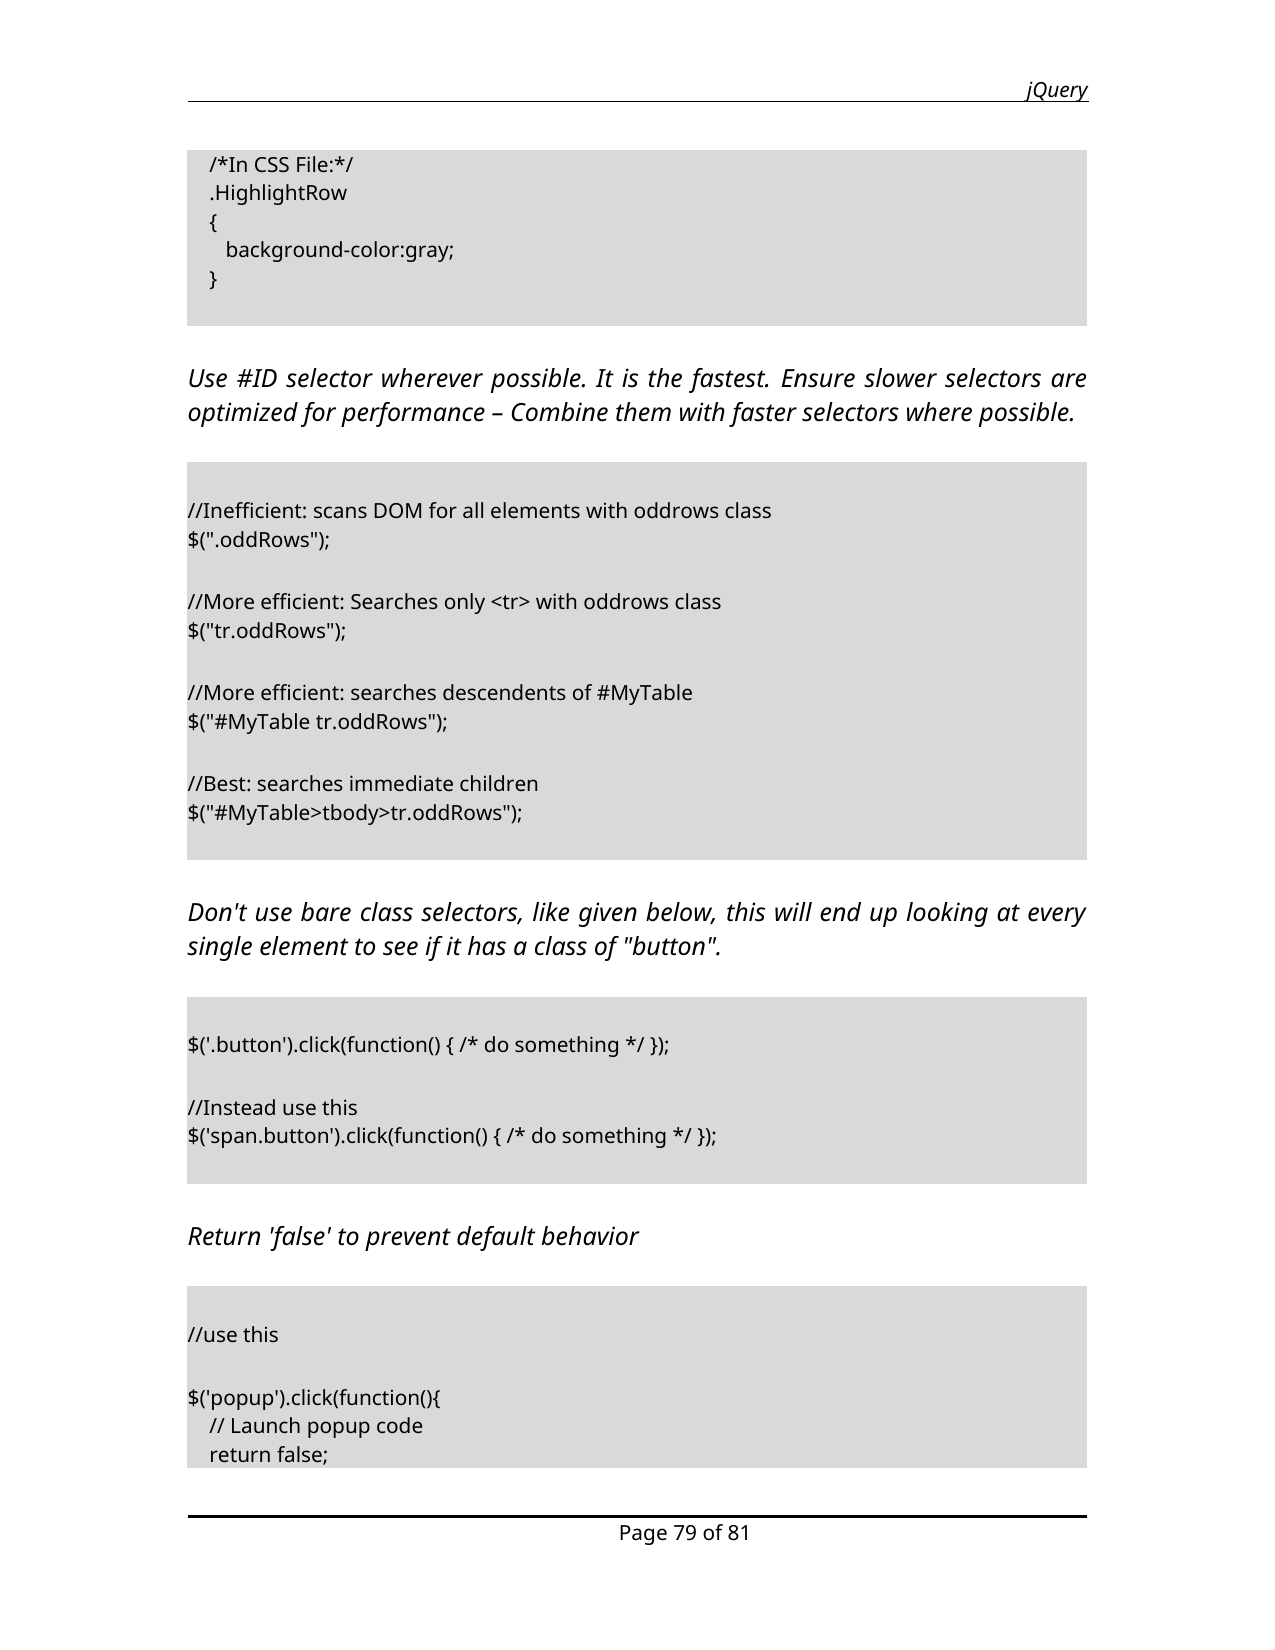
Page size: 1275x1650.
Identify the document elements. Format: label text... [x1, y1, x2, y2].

text //Best: searches immediate children [187, 769, 1087, 798]
text $("#MyTable>tbody>tr.oddRows"); [187, 798, 1087, 826]
text //use this [187, 1320, 1087, 1349]
text .HighlightRow [187, 178, 1087, 207]
text background-color:gray; [187, 235, 1087, 264]
text $('span.button').click(function() { /* do something */ }); [187, 1122, 1087, 1150]
text $("#MyTable tr.oddRows"); [187, 707, 1087, 735]
text /*In CSS File:*/ [187, 150, 1087, 178]
text } [187, 264, 1087, 292]
text { [187, 207, 1087, 235]
text Return 'false' to prevent default behavior [187, 1218, 1087, 1252]
text //More efficient: searches descendents of #MyTable [187, 678, 1087, 707]
text Don't use bare class selectors, like given below, this will end up looking at every single element to see if it has a class of "button". [187, 894, 1087, 962]
text Use #ID selector wherever possible. It is the fastest. Ensure slower selectors are optimized for performance – Combine them with faster selectors where possible. [187, 360, 1087, 428]
text $("tr.oddRows"); [187, 616, 1087, 644]
text $('.button').click(function() { /* do something */ }); [187, 1031, 1087, 1059]
text //Inefficient: scans DOM for all elements with oddrows class [187, 497, 1087, 525]
text return false; [187, 1440, 1087, 1468]
text $(".oddRows"); [187, 525, 1087, 553]
text // Launch popup code [187, 1411, 1087, 1440]
text //Instead use this [187, 1093, 1087, 1122]
text //More efficient: Searches only <tr> with oddrows class [187, 587, 1087, 616]
text $('popup').click(function(){ [187, 1383, 1087, 1411]
